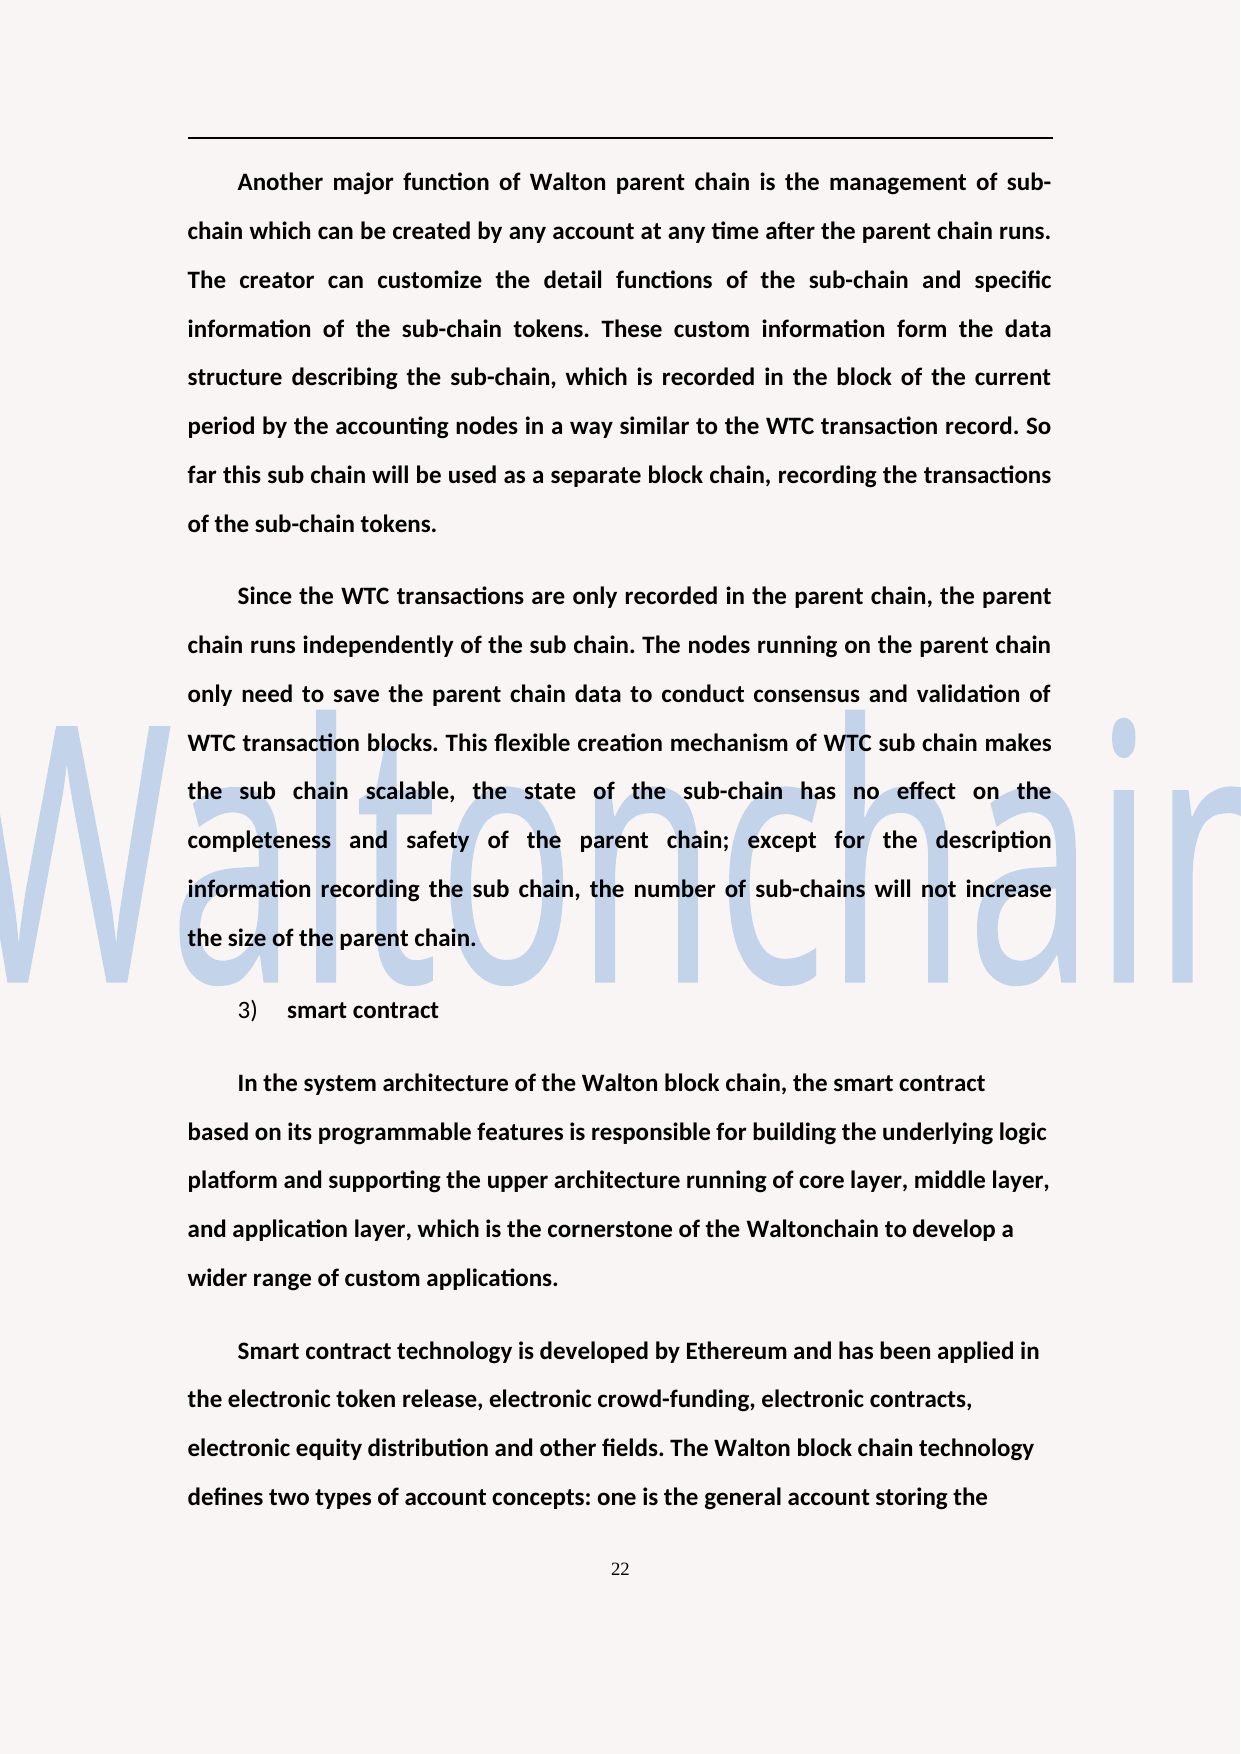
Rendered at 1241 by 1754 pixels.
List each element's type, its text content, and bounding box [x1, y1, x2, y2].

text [187, 1334, 1053, 1513]
text In the system architecture of the Walton block chain, the smart contract based on its programmable features is responsible for building the underlying logic platform and supporting the upper architecture running of core layer, middle layer, and application layer, which is the cornerstone of the Waltonchain to develop a wider range of custom applications. [187, 1066, 1053, 1294]
list smart contract [237, 993, 1053, 1026]
text Another major function of Walton parent chain is the management of sub-chain which can be created by any account at any time after the parent chain runs. The creator can customize the detail functions of the sub-chain and specific information of the sub-chain tokens. These custom information form the data structure describing the sub-chain, which is recorded in the block of the current period by the accounting nodes in a way similar to the WTC transaction record. So far this sub chain will be used as a separate block chain, recording the transactions of the sub-chain tokens. [187, 166, 1053, 539]
text Since the WTC transactions are only recorded in the parent chain, the parent chain runs independently of the sub chain. The nodes running on the parent chain only need to save the parent chain data to conduct consensus and validation of WTC transaction blocks. This flexible creation mechanism of WTC sub chain makes the sub chain scalable, the state of the sub-chain has no effect on the completeness and safety of the parent chain; except for the description information recording the sub chain, the number of sub-chains will not increase the size of the parent chain. [187, 579, 1053, 953]
